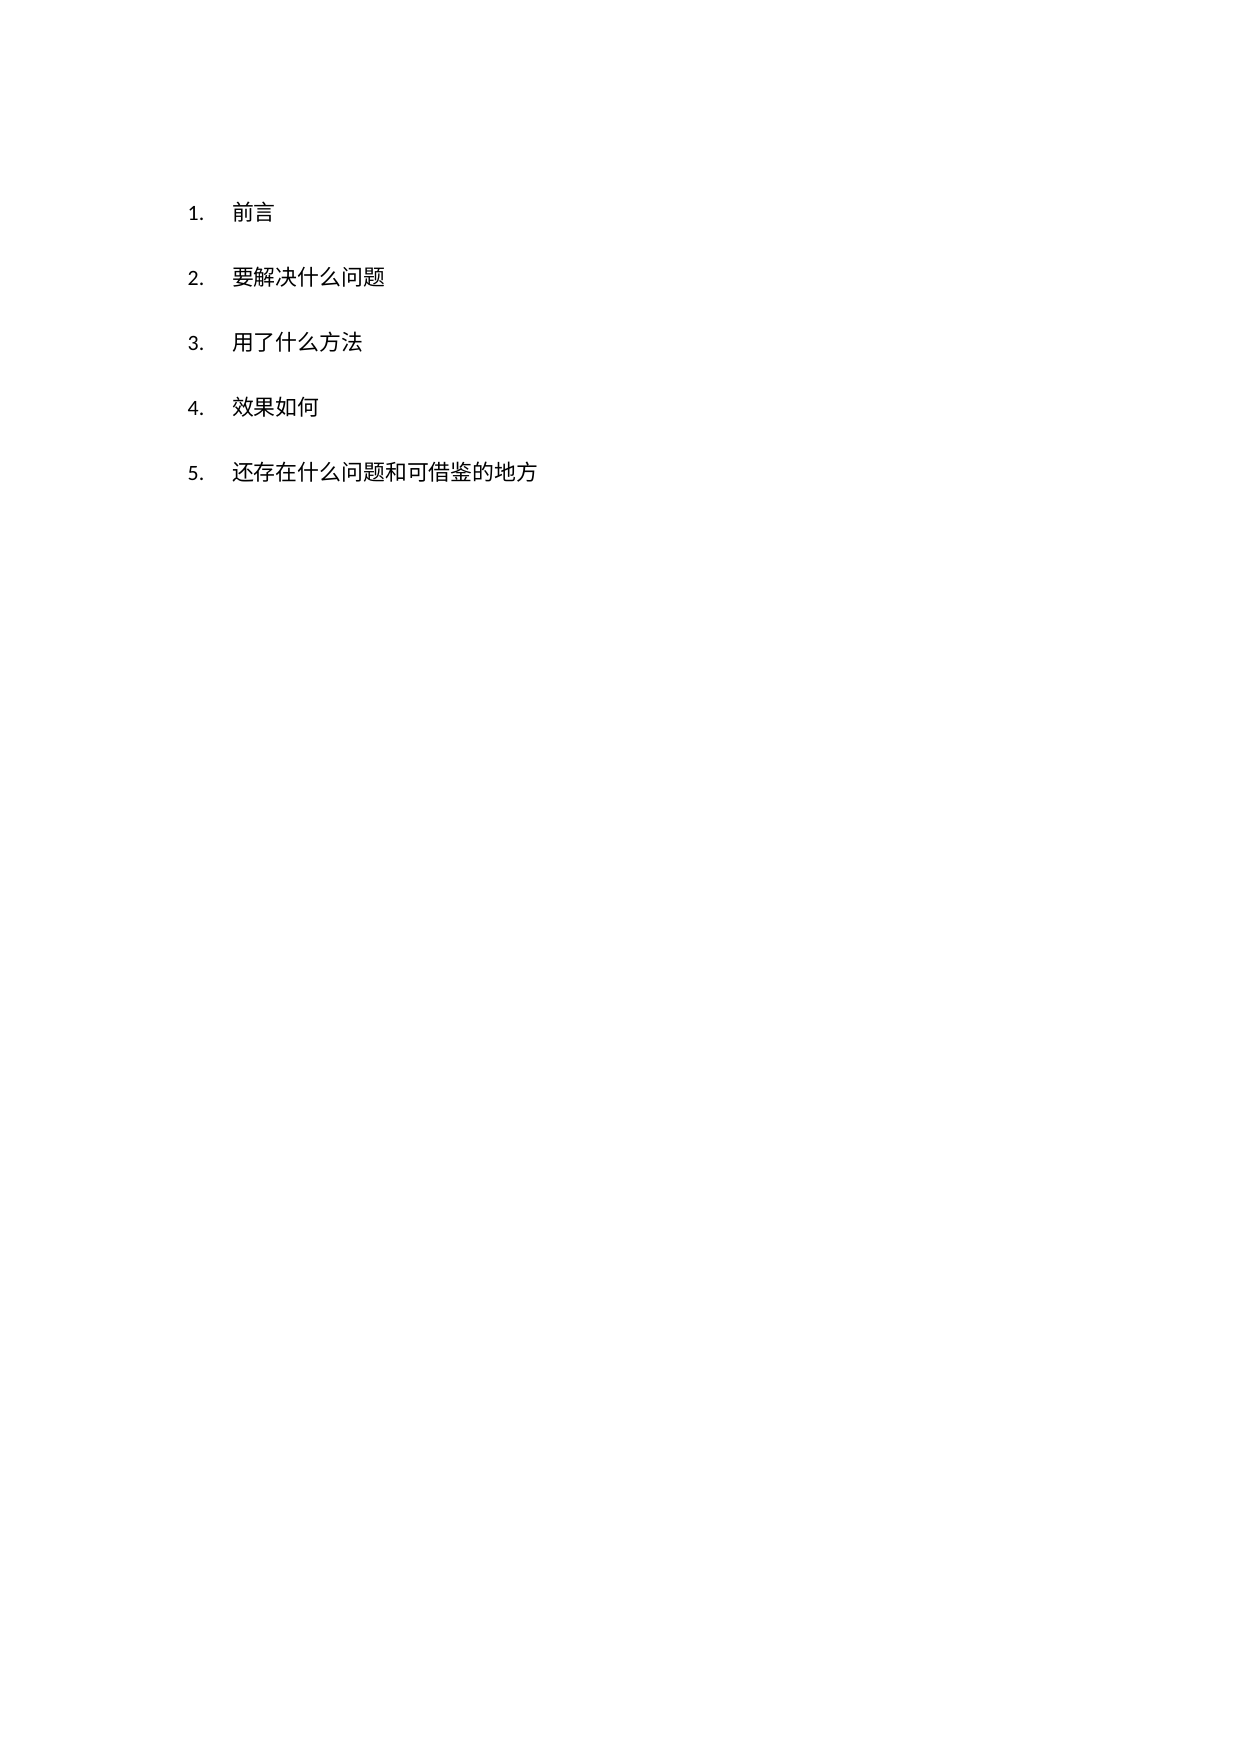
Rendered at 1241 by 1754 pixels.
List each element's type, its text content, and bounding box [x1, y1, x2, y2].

list 还存在什么问题和可借鉴的地方 [187, 454, 1053, 487]
list 用了什么方法 [187, 324, 1053, 357]
list 要解决什么问题 [187, 259, 1053, 292]
list 效果如何 [187, 389, 1053, 422]
list 前言 [187, 194, 1053, 227]
